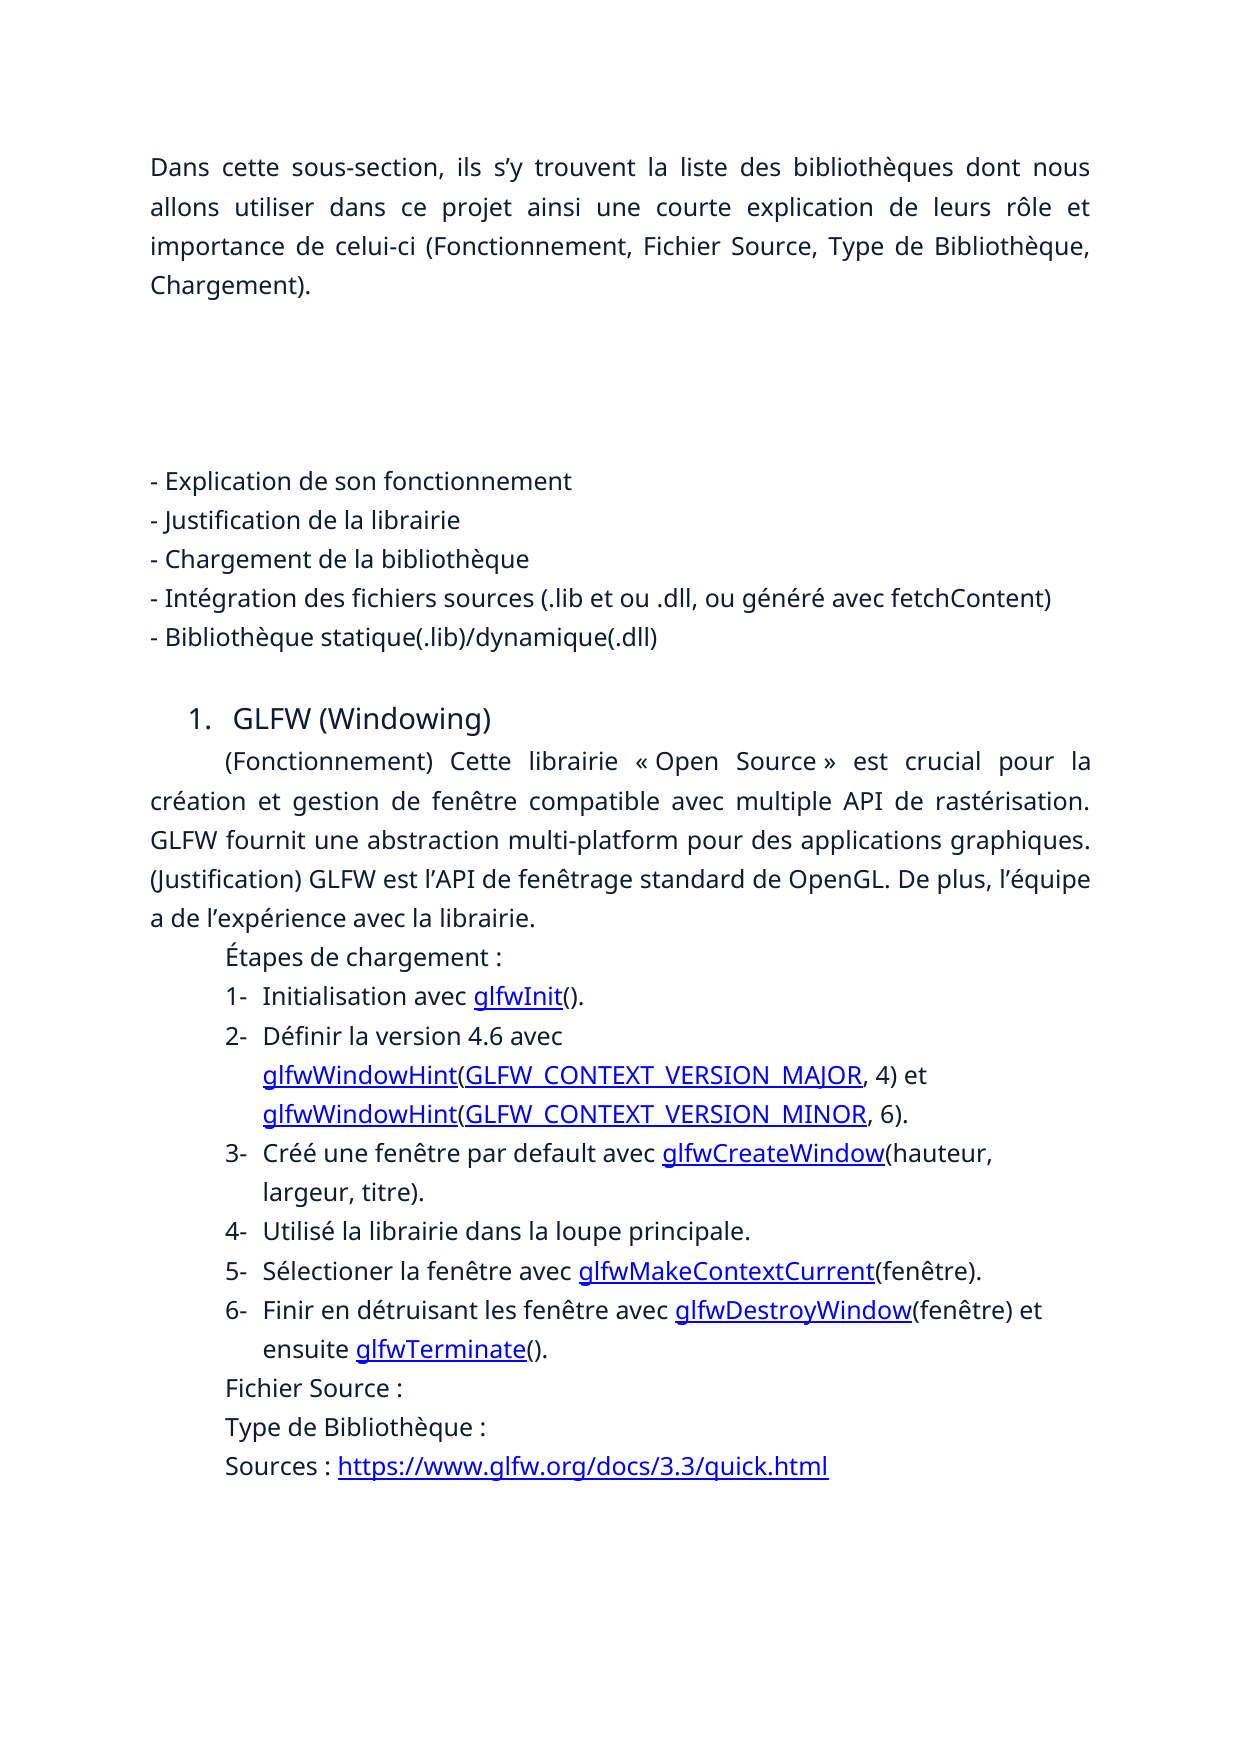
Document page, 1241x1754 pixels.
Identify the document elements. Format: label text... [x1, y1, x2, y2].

list GLFW (Windowing) [187, 698, 1092, 738]
list Utilisé la librairie dans la loupe principale. [225, 1214, 1092, 1248]
text Type de Bibliothèque : [150, 1410, 1092, 1444]
text (Fonctionnement) Cette librairie « Open Source » est crucial pour la création et gestion de fenêtre compatible avec multiple API de rastérisation. GLFW fournit une abstraction multi-platform pour des applications graphiques. (Justification) GLFW est l’API de fenêtrage standard de OpenGL. De plus, l’équipe a de l’expérience avec la librairie. [150, 744, 1092, 935]
text Dans cette sous-section, ils s’y trouvent la liste des bibliothèques dont nous allons utiliser dans ce projet ainsi une courte explication de leurs rôle et importance de celui-ci (Fonctionnement, Fichier Source, Type de Bibliothèque, Chargement). [150, 150, 1092, 302]
text Fichier Source : [150, 1371, 1092, 1405]
text Sources : https://www.glfw.org/docs/3.3/quick.html [150, 1449, 1092, 1483]
text - Explication de son fonctionnement [150, 463, 1092, 497]
text - Justification de la librairie [150, 502, 1092, 537]
list Créé une fenêtre par default avec glfwCreateWindow(hauteur, largeur, titre). [225, 1136, 1092, 1209]
text - Intégration des fichiers sources (.lib et ou .dll, ou généré avec fetchContent) [150, 581, 1092, 615]
text - Bibliothèque statique(.lib)/dynamique(.dll) [150, 620, 1092, 654]
text Étapes de chargement : [150, 940, 1092, 974]
list Sélectioner la fenêtre avec glfwMakeContextCurrent(fenêtre). [225, 1253, 1092, 1287]
list Définir la version 4.6 avec glfwWindowHint(GLFW_CONTEXT_VERSION_MAJOR, 4) et glfwWindowHint(GLFW_CONTEXT_VERSION_MINOR, 6). [225, 1018, 1092, 1131]
list Initialisation avec glfwInit(). [225, 979, 1092, 1013]
text - Chargement de la bibliothèque [150, 542, 1092, 576]
list Finir en détruisant les fenêtre avec glfwDestroyWindow(fenêtre) et ensuite glfwTerminate(). [225, 1292, 1092, 1366]
